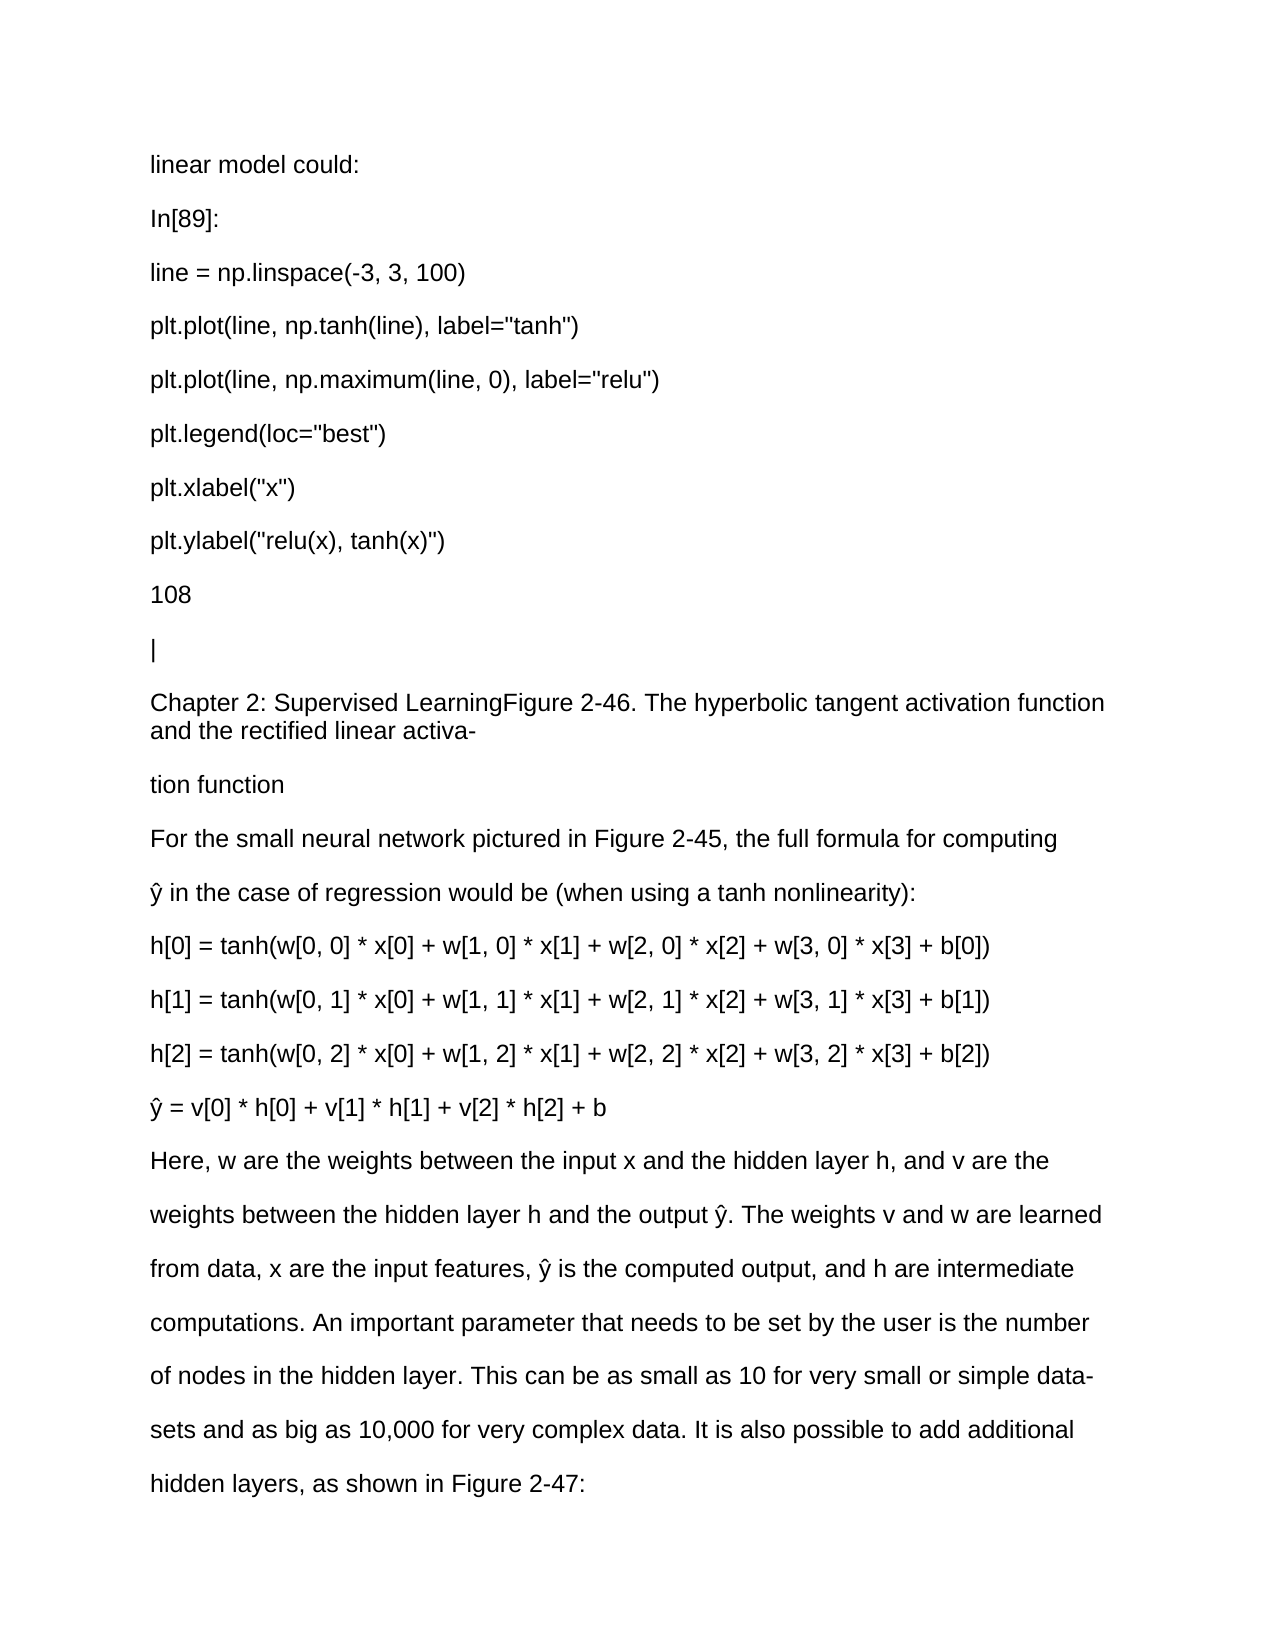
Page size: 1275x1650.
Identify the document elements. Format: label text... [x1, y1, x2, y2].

text sets and as big as 10,000 for very complex data. It is also possible to add additional [150, 1415, 1125, 1444]
text Here, w are the weights between the input x and the hidden layer h, and v are the [150, 1146, 1125, 1175]
text h[1] = tanh(w[0, 1] * x[0] + w[1, 1] * x[1] + w[2, 1] * x[2] + w[3, 1] * x[3] + b[1]) [150, 985, 1125, 1014]
text h[0] = tanh(w[0, 0] * x[0] + w[1, 0] * x[1] + w[2, 0] * x[2] + w[3, 0] * x[3] + b[0]) [150, 931, 1125, 960]
text In[89]: [150, 204, 1125, 232]
text ŷ in the case of regression would be (when using a tanh nonlinearity): [150, 877, 1125, 906]
text from data, x are the input features, ŷ is the computed output, and h are intermediate [150, 1254, 1125, 1282]
text | [150, 634, 1125, 662]
text line = np.linspace(-3, 3, 100) [150, 257, 1125, 286]
text computations. An important parameter that needs to be set by the user is the number [150, 1307, 1125, 1336]
text plt.legend(loc="best") [150, 419, 1125, 447]
text plt.plot(line, np.maximum(line, 0), label="relu") [150, 365, 1125, 394]
text 108 [150, 580, 1125, 609]
text plt.ylabel("relu(x), tanh(x)") [150, 526, 1125, 555]
text hidden layers, as shown in Figure 2-47: [150, 1469, 1125, 1497]
text plt.xlabel("x") [150, 472, 1125, 501]
text h[2] = tanh(w[0, 2] * x[0] + w[1, 2] * x[1] + w[2, 2] * x[2] + w[3, 2] * x[3] + b[2]) [150, 1039, 1125, 1067]
text ŷ = v[0] * h[0] + v[1] * h[1] + v[2] * h[2] + b [150, 1092, 1125, 1121]
text tion function [150, 770, 1125, 799]
text For the small neural network pictured in Figure 2-45, the full formula for computing [150, 824, 1125, 852]
text plt.plot(line, np.tanh(line), label="tanh") [150, 311, 1125, 340]
text Chapter 2: Supervised LearningFigure 2-46. The hyperbolic tangent activation function and the rectified linear activa‐ [150, 687, 1125, 745]
text of nodes in the hidden layer. This can be as small as 10 for very small or simple data‐ [150, 1361, 1125, 1390]
text linear model could: [150, 150, 1125, 179]
text weights between the hidden layer h and the output ŷ. The weights v and w are learned [150, 1200, 1125, 1229]
